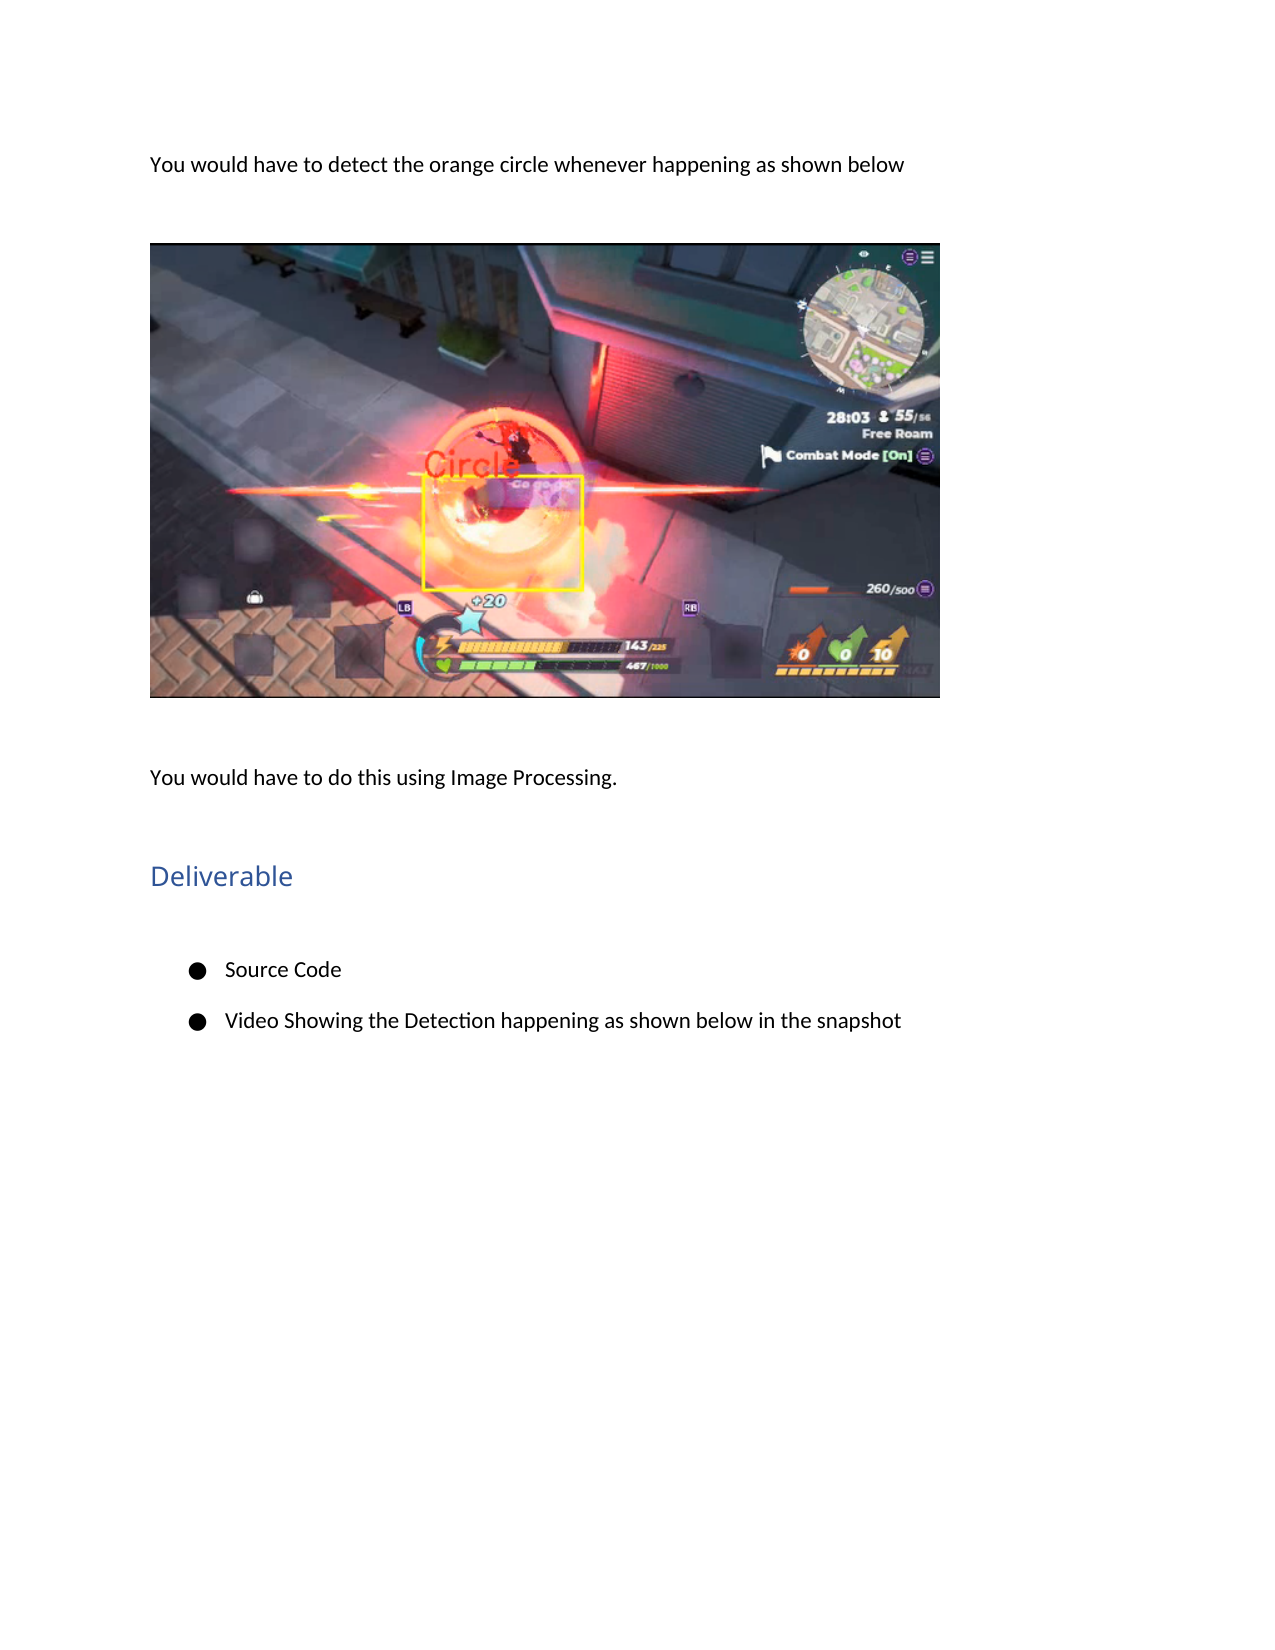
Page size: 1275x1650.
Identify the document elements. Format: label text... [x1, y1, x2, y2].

list Source Code [187, 944, 1125, 991]
text You would have to do this using Image Processing. [150, 763, 1125, 791]
list Video Showing the Detection happening as shown below in the snapshot [187, 994, 1125, 1041]
text You would have to detect the orange circle whenever happening as shown below [150, 150, 1125, 178]
picture [150, 243, 940, 698]
subtitle Deliverable [150, 857, 1125, 894]
